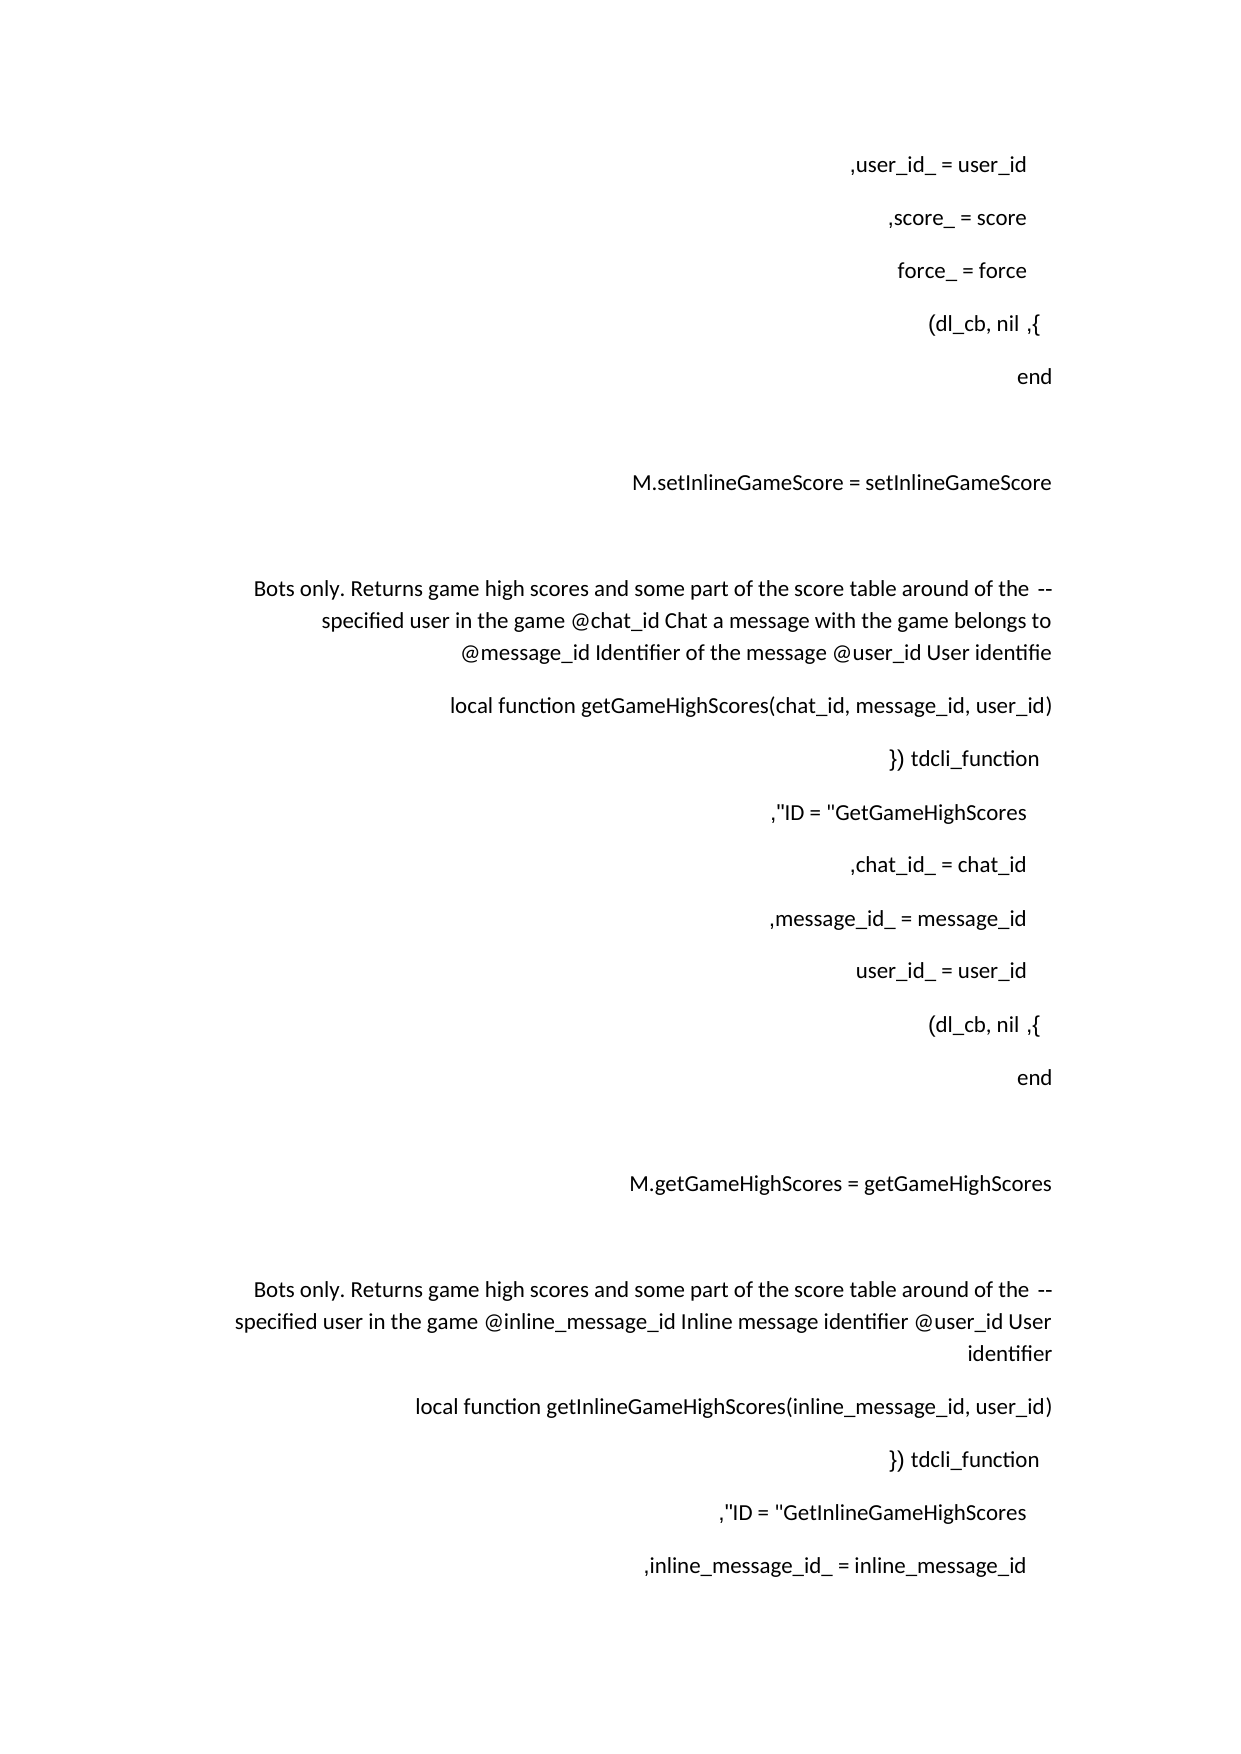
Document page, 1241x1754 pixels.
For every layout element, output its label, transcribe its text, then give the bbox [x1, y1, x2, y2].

text }, dl_cb, nil) [187, 309, 1053, 337]
text }, dl_cb, nil) [187, 1010, 1053, 1038]
text ID = "GetInlineGameHighScores", [187, 1498, 1053, 1526]
text local function getGameHighScores(chat_id, message_id, user_id) [187, 692, 1053, 719]
text M.getGameHighScores = getGameHighScores [187, 1169, 1053, 1197]
text local function getInlineGameHighScores(inline_message_id, user_id) [187, 1392, 1053, 1420]
text M.setInlineGameScore = setInlineGameScore [187, 468, 1053, 496]
text force_ = force [187, 256, 1053, 284]
text -- Bots only. Returns game high scores and some part of the score table around of the specified user in the game @chat_id Chat a message with the game belongs to @message_id Identifier of the message @user_id User identifie [187, 574, 1053, 667]
text user_id_ = user_id, [187, 150, 1053, 178]
text end [187, 362, 1053, 390]
text inline_message_id_ = inline_message_id, [187, 1551, 1053, 1579]
text score_ = score, [187, 203, 1053, 231]
text tdcli_function ({ [187, 744, 1053, 773]
text chat_id_ = chat_id, [187, 851, 1053, 879]
text ID = "GetGameHighScores", [187, 798, 1053, 826]
text message_id_ = message_id, [187, 904, 1053, 932]
text end [187, 1063, 1053, 1091]
text tdcli_function ({ [187, 1445, 1053, 1473]
text -- Bots only. Returns game high scores and some part of the score table around of the specified user in the game @inline_message_id Inline message identifier @user_id User identifier [187, 1275, 1053, 1367]
text user_id_ = user_id [187, 957, 1053, 985]
